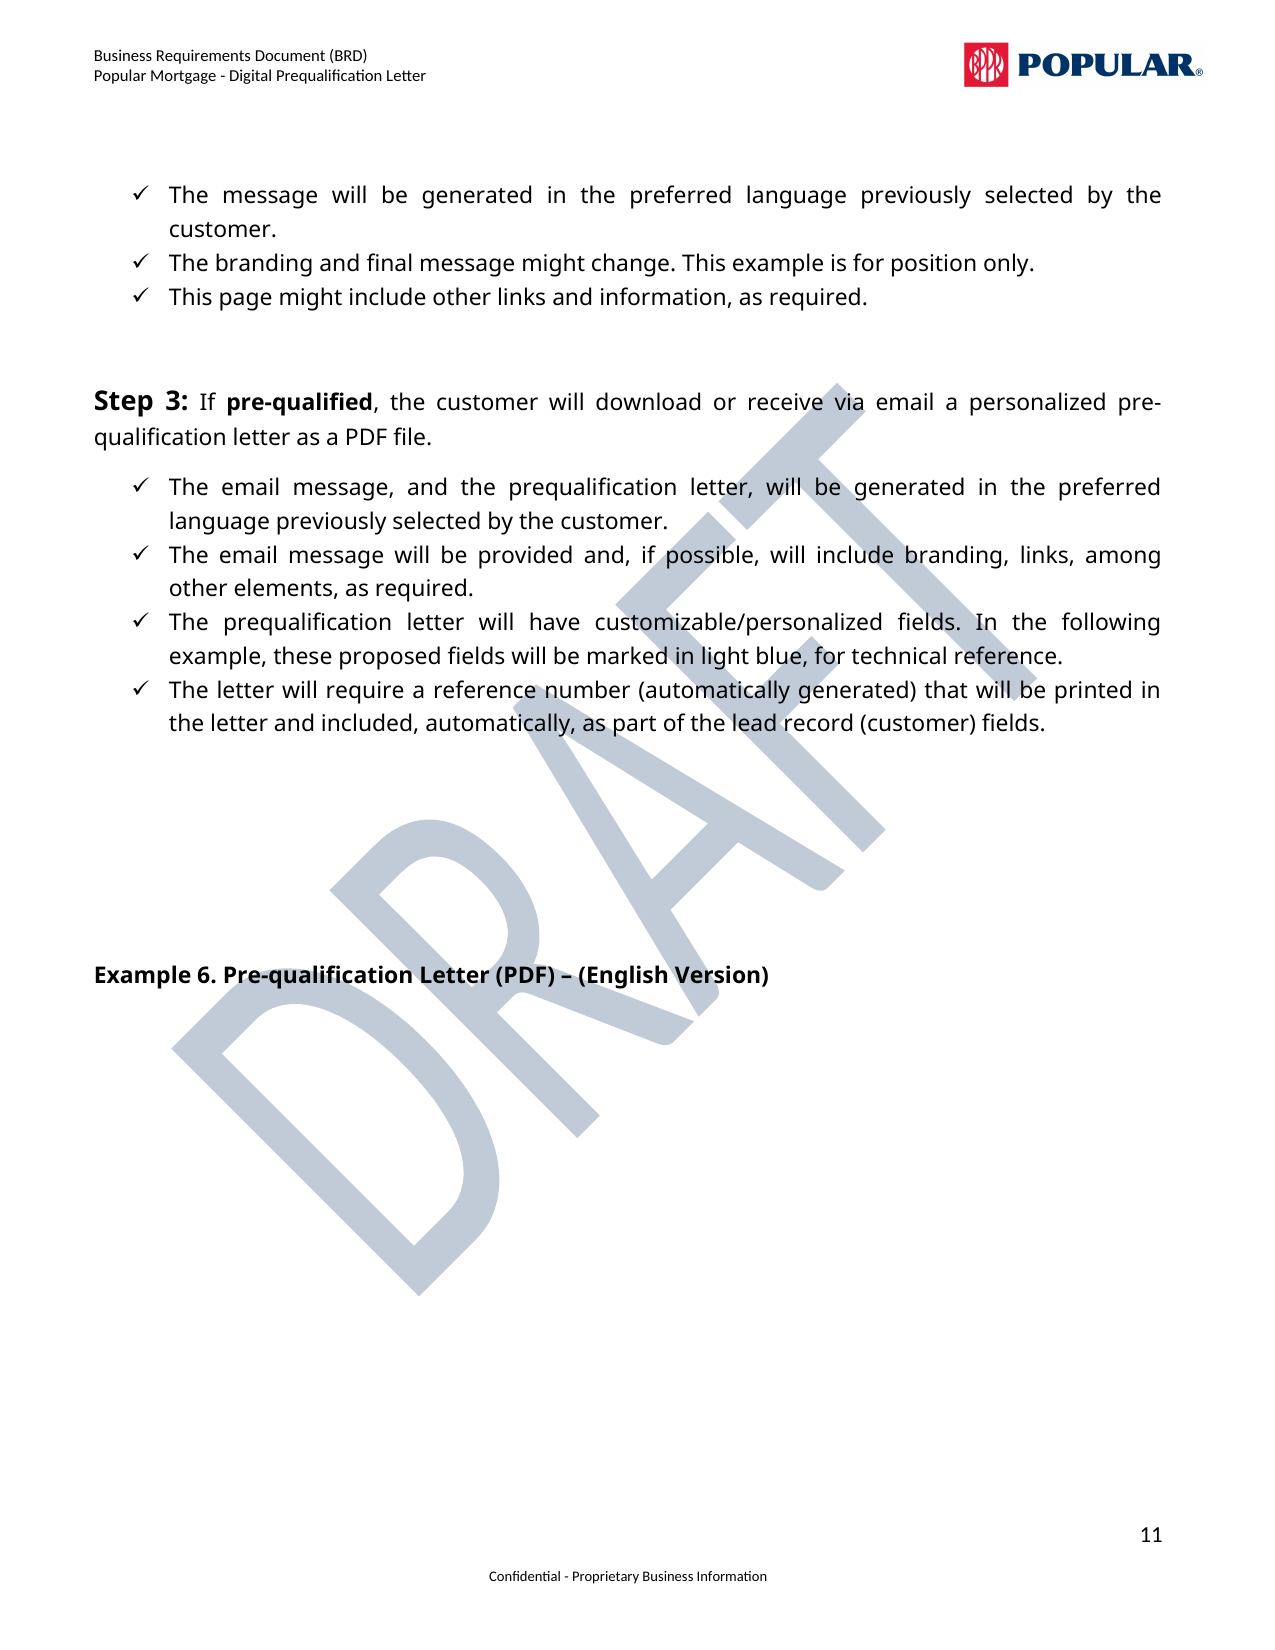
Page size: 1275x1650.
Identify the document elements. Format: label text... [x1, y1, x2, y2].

list The prequalification letter will have customizable/personalized fields. In the following example, these proposed fields will be marked in light blue, for technical reference. [131, 606, 1162, 671]
list The email message will be provided and, if possible, will include branding, links, among other elements, as required. [131, 539, 1162, 604]
list The email message, and the prequalification letter, will be generated in the preferred language previously selected by the customer. [131, 471, 1162, 536]
picture [961, 40, 1206, 89]
list The letter will require a reference number (automatically generated) that will be printed in the letter and included, automatically, as part of the lead record (customer) fields. [131, 674, 1162, 739]
text Step 3: If pre-qualified, the customer will download or receive via email a personalized pre-qualification letter as a PDF file. [94, 381, 1162, 452]
list The branding and final message might change. This example is for position only. [131, 247, 1162, 278]
list The message will be generated in the preferred language previously selected by the customer. [131, 179, 1162, 244]
list This page might include other links and information, as required. [131, 281, 1162, 312]
text Example 6. Pre-qualification Letter (PDF) – (English Version) [94, 959, 1162, 991]
